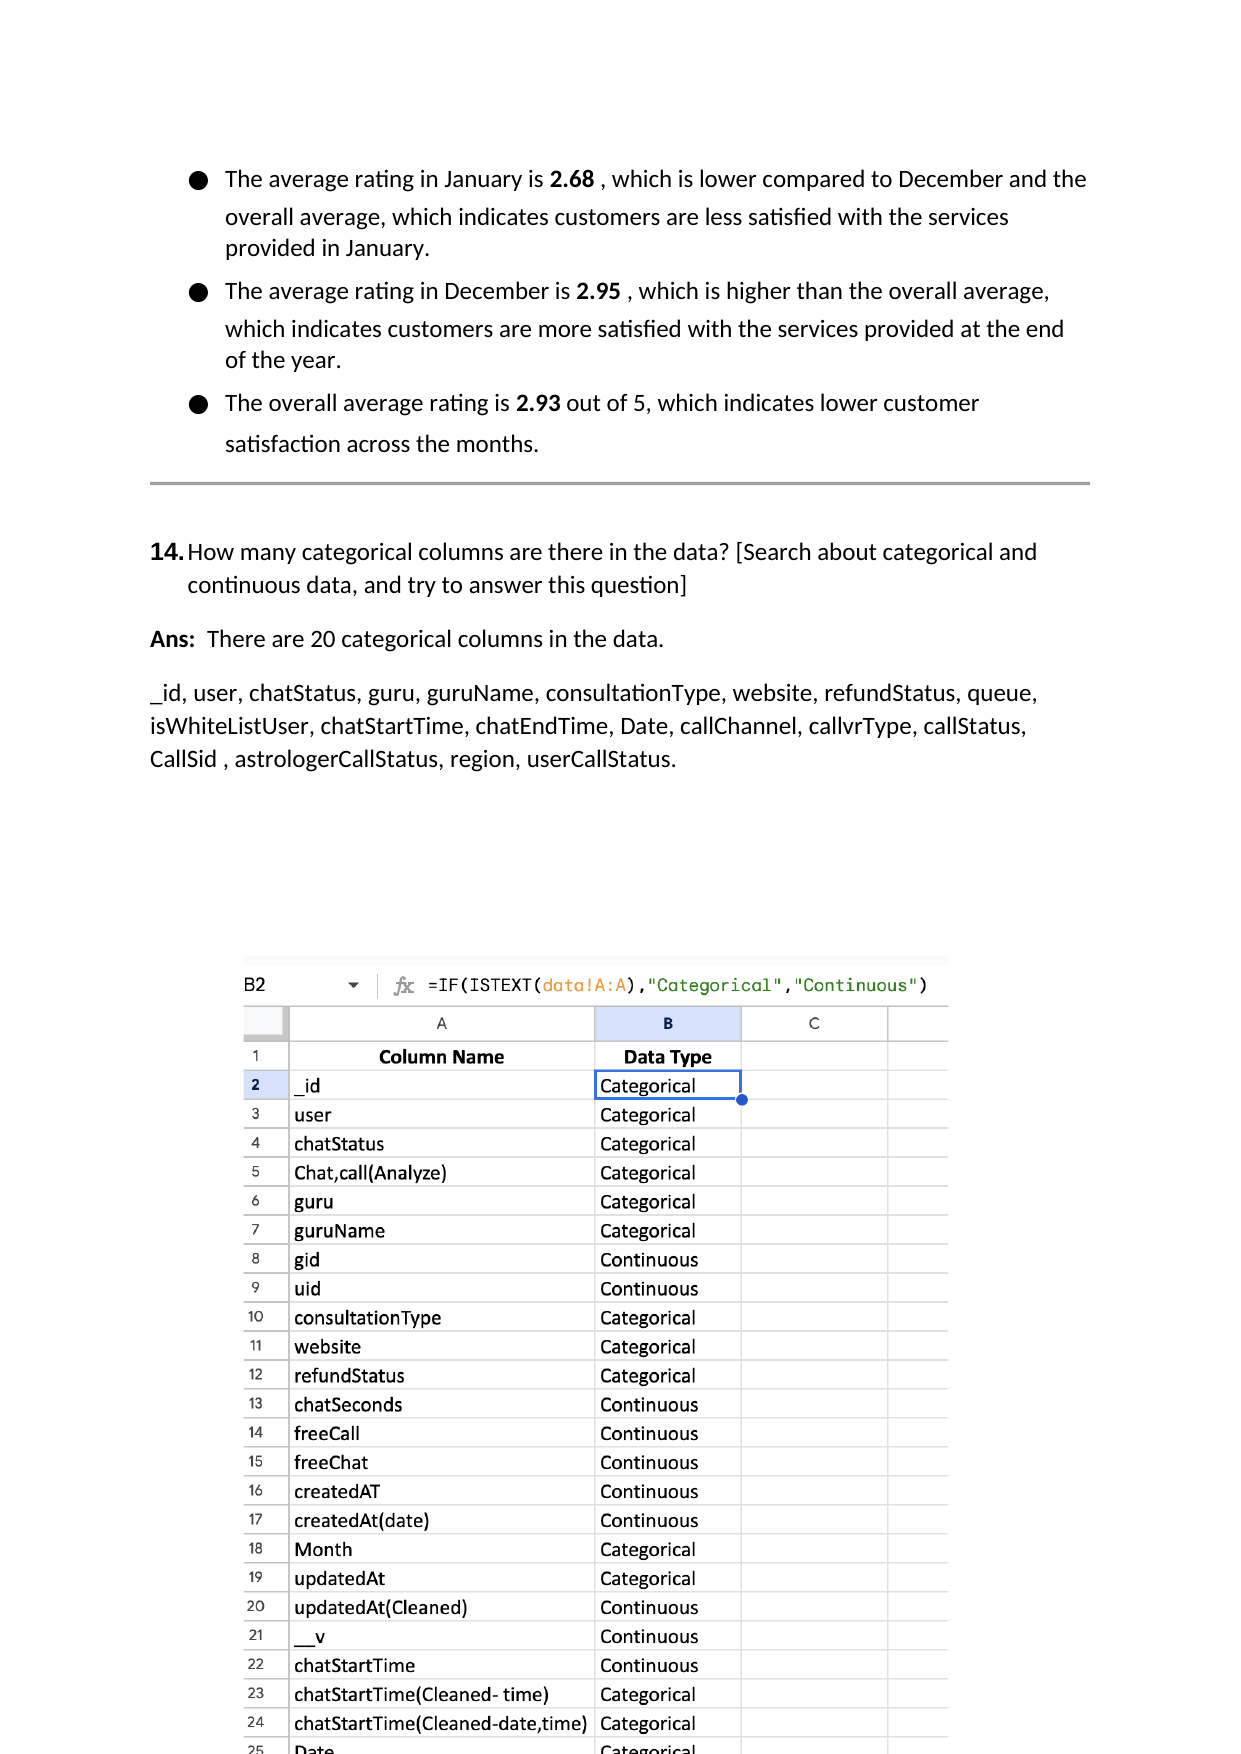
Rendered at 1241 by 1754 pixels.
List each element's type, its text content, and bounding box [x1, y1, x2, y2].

list How many categorical columns are there in the data? [Search about categorical and continuous data, and try to answer this question] [150, 537, 1090, 600]
text _id, user, chatStatus, guru, guruName, consultationType, website, refundStatus, queue, isWhiteListUser, chatStartTime, chatEndTime, Date, callChannel, callvrType, callStatus, CallSid , astrologerCallStatus, region, userCallStatus. [150, 677, 1090, 773]
text Ans: There are 20 categorical columns in the data. [150, 623, 1090, 654]
list The average rating in December is 2.95 , which is higher than the overall average, which indicates customers are more satisfied with the services provided at the end of the year. [187, 262, 1090, 374]
list The overall average rating is 2.93 out of 5, which indicates lower customer satisfaction across the months. [187, 374, 1090, 459]
list The average rating in January is 2.68 , which is lower compared to December and the overall average, which indicates customers are less satisfied with the services provided in January. [187, 150, 1090, 262]
picture [243, 956, 949, 1754]
